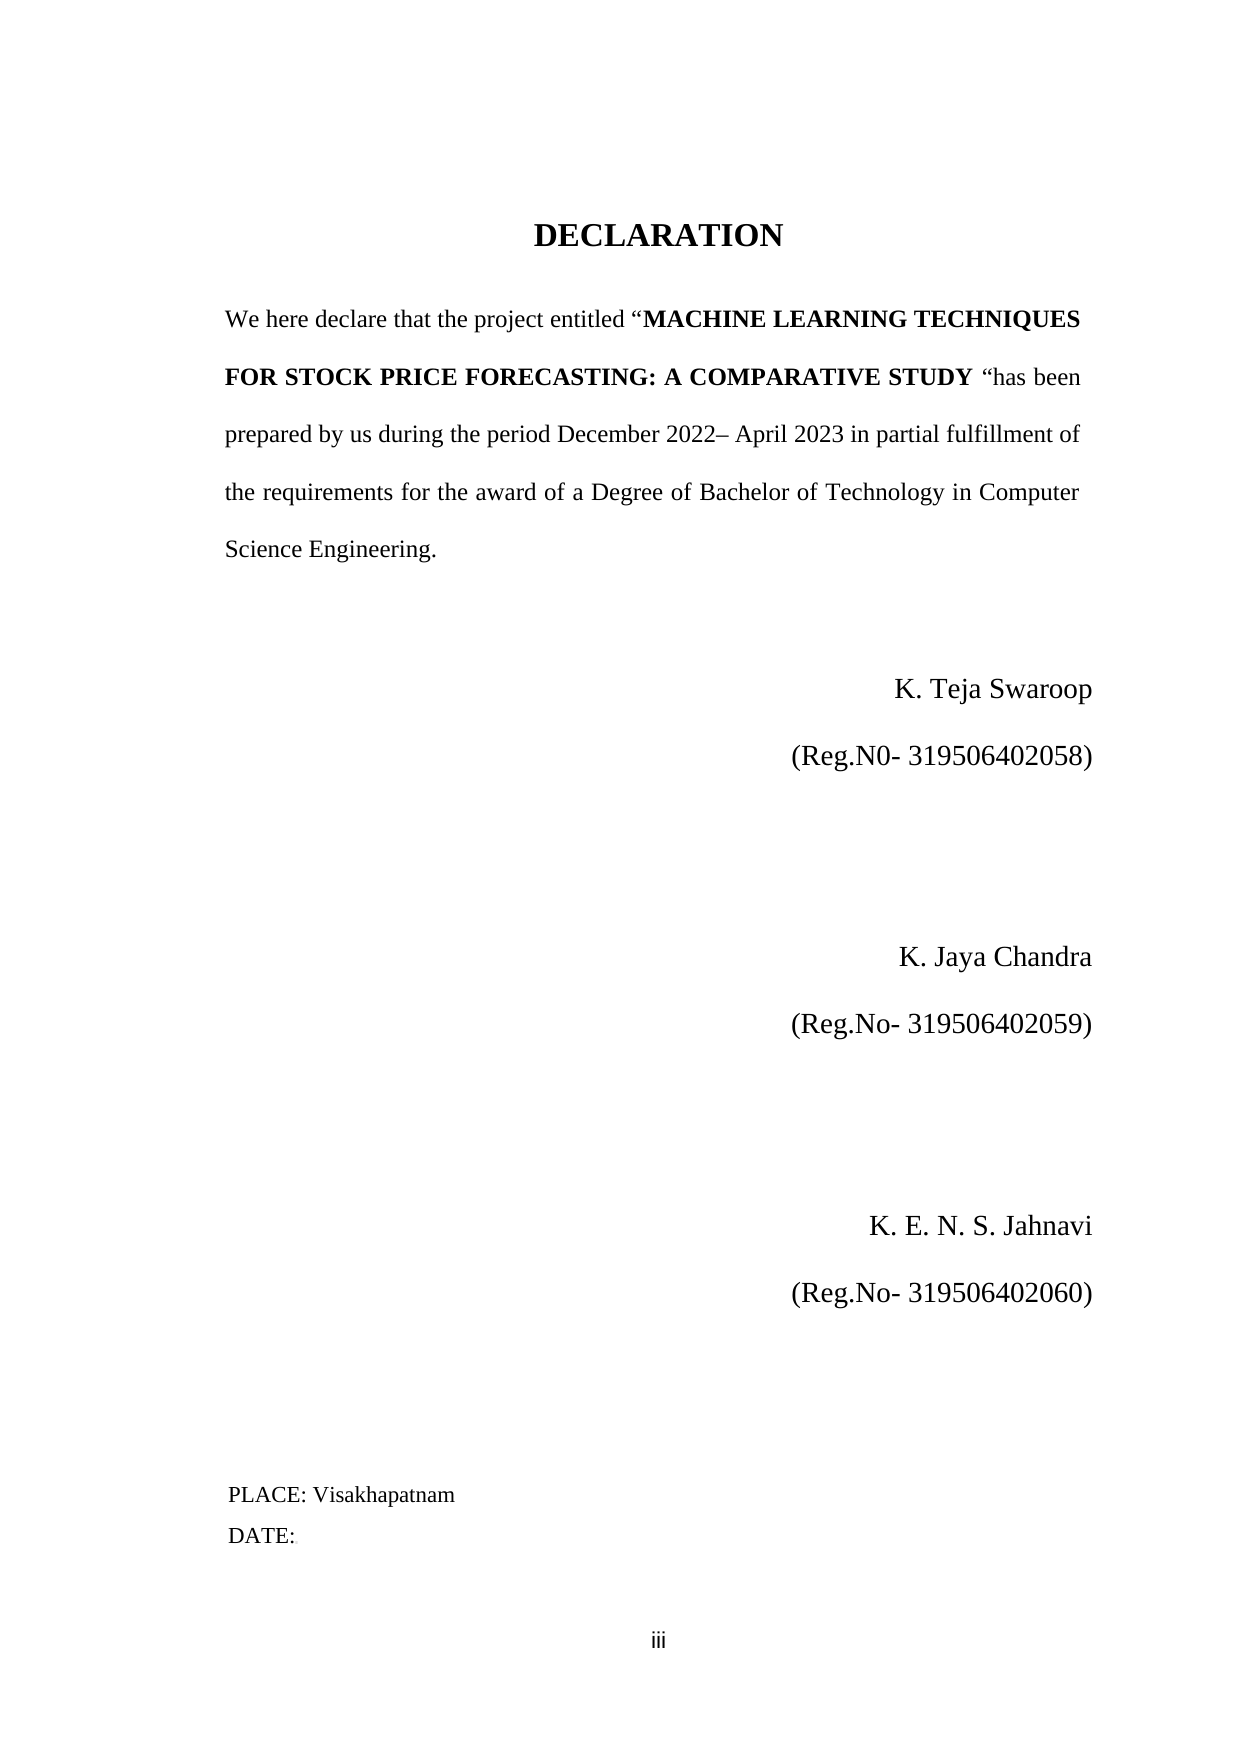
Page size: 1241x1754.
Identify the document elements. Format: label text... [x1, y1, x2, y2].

text (Reg.N0- 319506402058) [228, 738, 1092, 772]
text K. E. N. S. Jahnavi [224, 1208, 1092, 1241]
text DATE: [228, 1522, 1092, 1549]
text K. Teja Swaroop [224, 671, 1092, 705]
text DECLARATION [224, 215, 1092, 253]
text PLACE: Visakhapatnam [228, 1481, 1092, 1508]
text We here declare that the project entitled “MACHINE LEARNING TECHNIQUES FOR STOCK PRICE FORECASTING: A COMPARATIVE STUDY “has been prepared by us during the period December 2022– April 2023 in partial fulfillment of the requirements for the award of a Degree of Bachelor of Technology in Computer Science Engineering. [224, 304, 1081, 563]
text K. Jaya Chandra [228, 939, 1092, 973]
text (Reg.No- 319506402059) [228, 1007, 1092, 1040]
text (Reg.No- 319506402060) [224, 1275, 1092, 1308]
